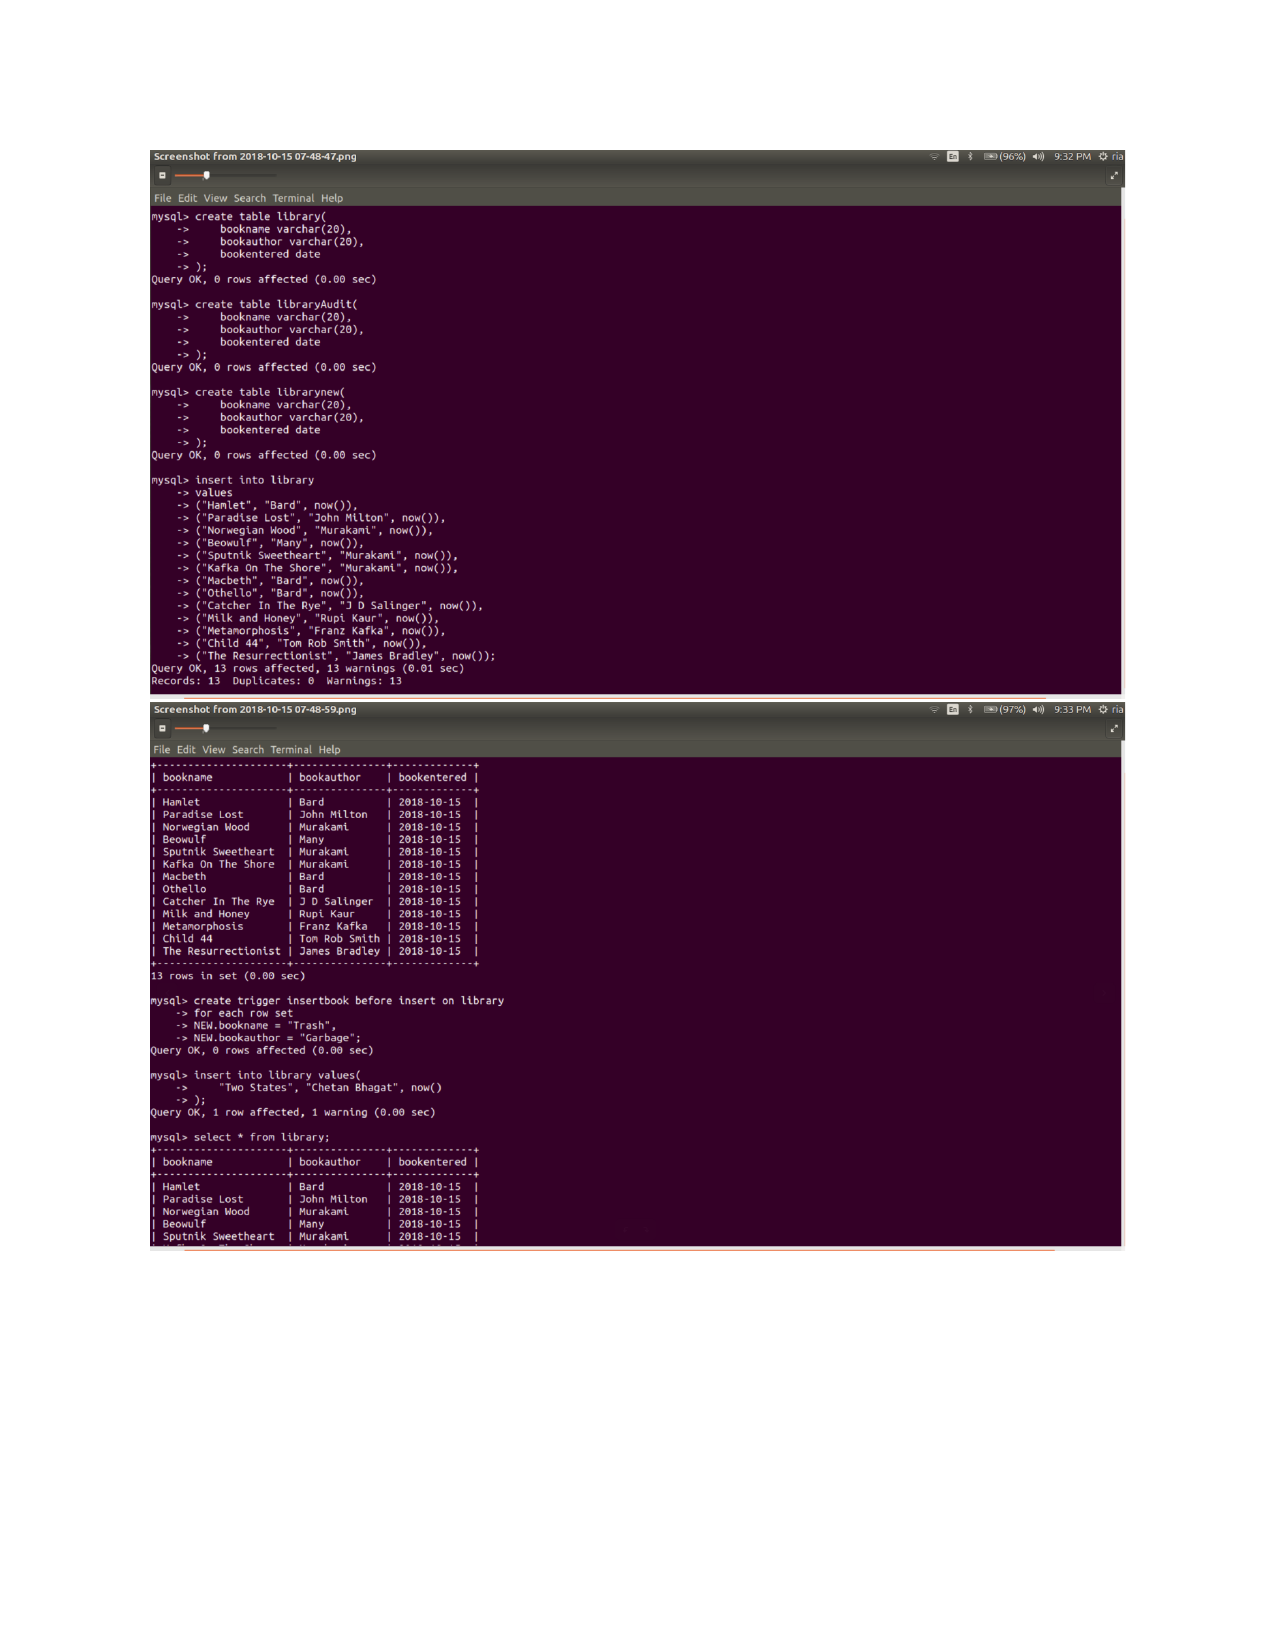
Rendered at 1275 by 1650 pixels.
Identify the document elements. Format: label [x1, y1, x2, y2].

picture [150, 702, 1125, 1251]
picture [150, 150, 1125, 699]
